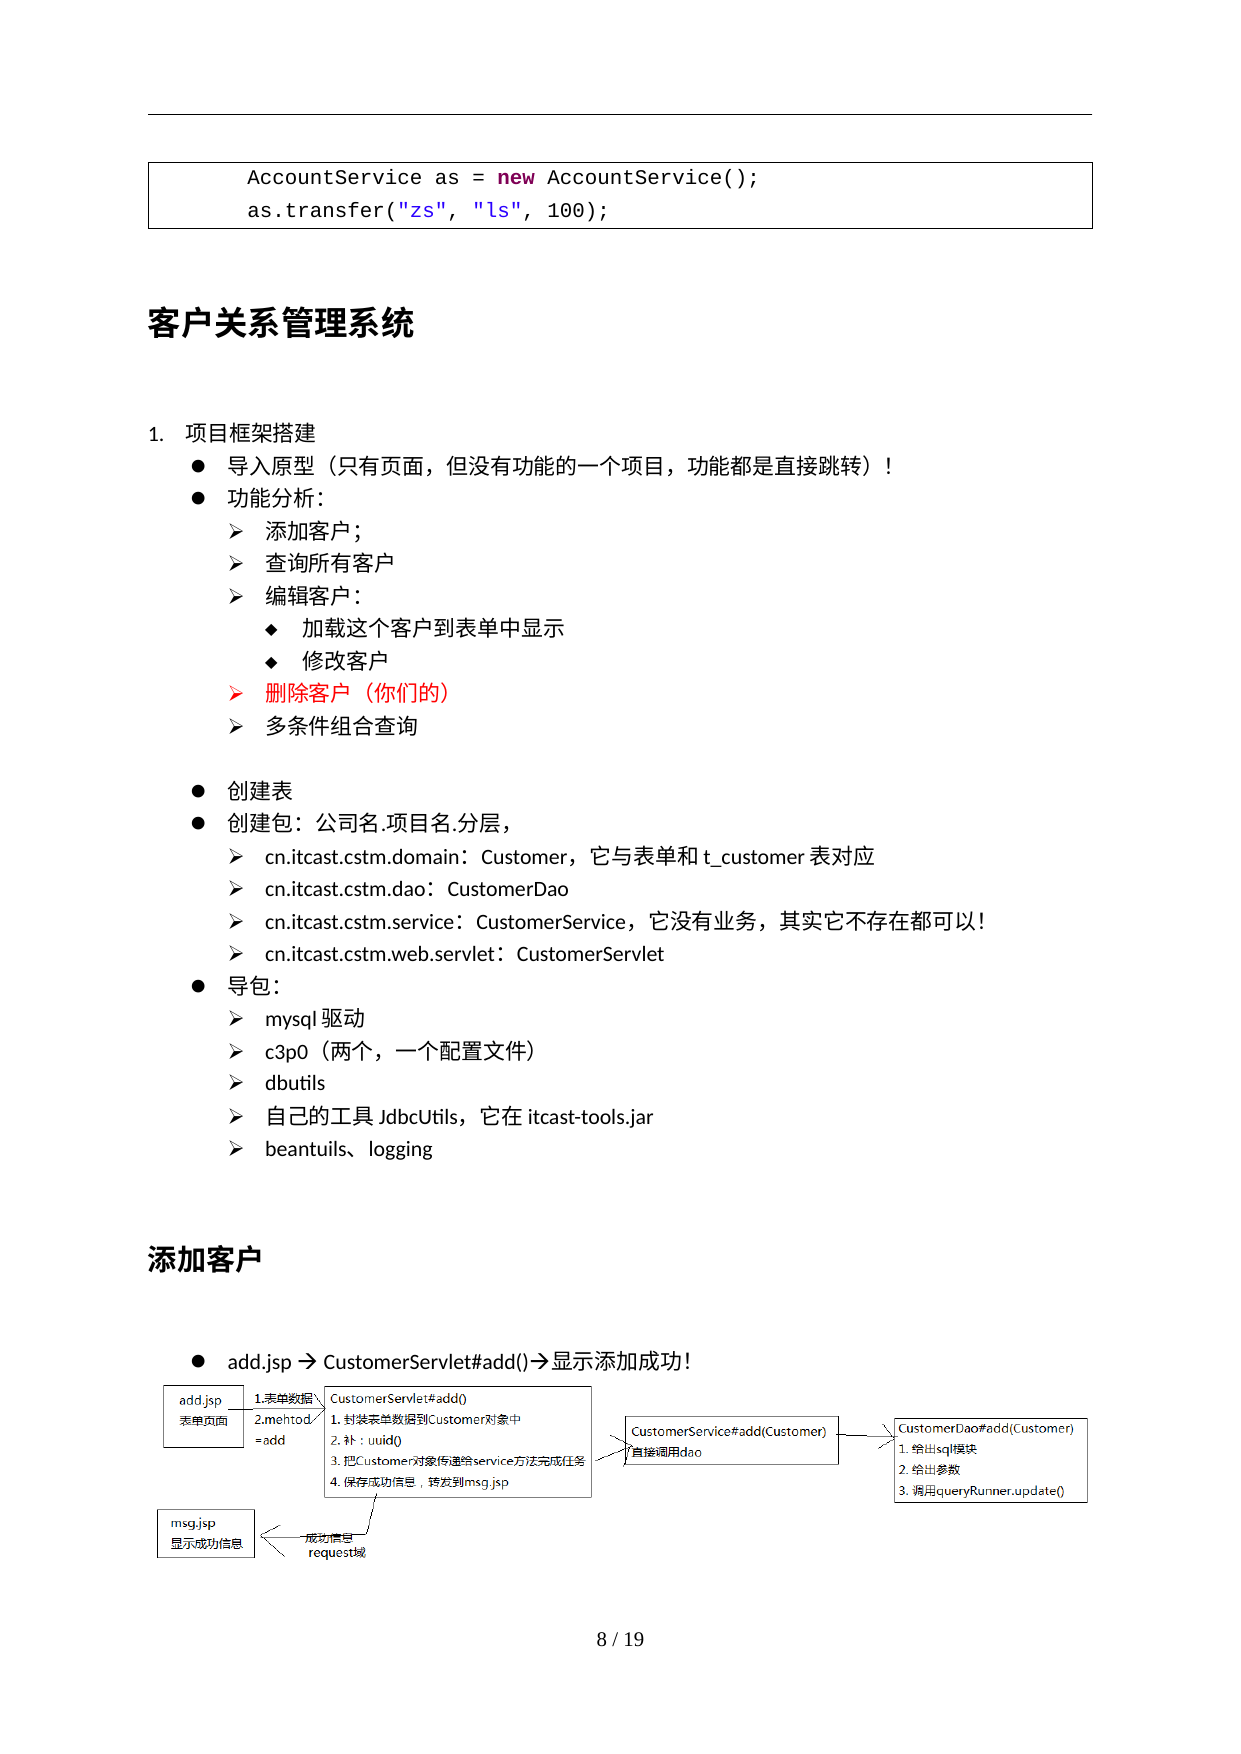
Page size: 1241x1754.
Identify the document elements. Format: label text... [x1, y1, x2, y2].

subtitle 客户关系管理系统 [148, 289, 1092, 354]
list cn.itcast.cstm.dao：CustomerDao [227, 871, 1092, 903]
list 查询所有客户 [227, 546, 1092, 578]
list 加载这个客户到表单中显示 [265, 611, 1092, 643]
list cn.itcast.cstm.domain：Customer，它与表单和t_customer表对应 [227, 838, 1092, 871]
list cn.itcast.cstm.service：CustomerService，它没有业务，其实它不存在都可以！ [227, 903, 1092, 936]
list 修改客户 [265, 643, 1092, 676]
list beantuils、logging [227, 1131, 1092, 1163]
list 自己的工具JdbcUtils，它在itcast-tools.jar [227, 1098, 1092, 1131]
list 多条件组合查询 [227, 708, 1092, 741]
list 项目框架搭建 [148, 416, 1092, 448]
subtitle 添加客户 [148, 1225, 1092, 1290]
list 导入原型（只有页面，但没有功能的一个项目，功能都是直接跳转）！ [190, 448, 1092, 481]
picture [147, 1376, 1092, 1566]
list 创建表 [190, 773, 1092, 806]
list 功能分析： [190, 481, 1092, 513]
list cn.itcast.cstm.web.servlet：CustomerServlet [227, 936, 1092, 968]
list c3p0（两个，一个配置文件） [227, 1033, 1092, 1066]
list 添加客户； [227, 513, 1092, 546]
table_cell AccountService as = new AccountService(); as.transfer("zs", "ls", 100); [149, 163, 1092, 228]
list 创建包：公司名.项目名.分层， [190, 806, 1092, 838]
list 删除客户（你们的） [227, 676, 1092, 708]
list mysql驱动 [227, 1001, 1092, 1033]
list 编辑客户： [227, 578, 1092, 611]
list dbutils [227, 1066, 1092, 1098]
list 导包： [190, 968, 1092, 1001]
list add.jsp CustomerServlet#add()显示添加成功！ [190, 1344, 1092, 1376]
